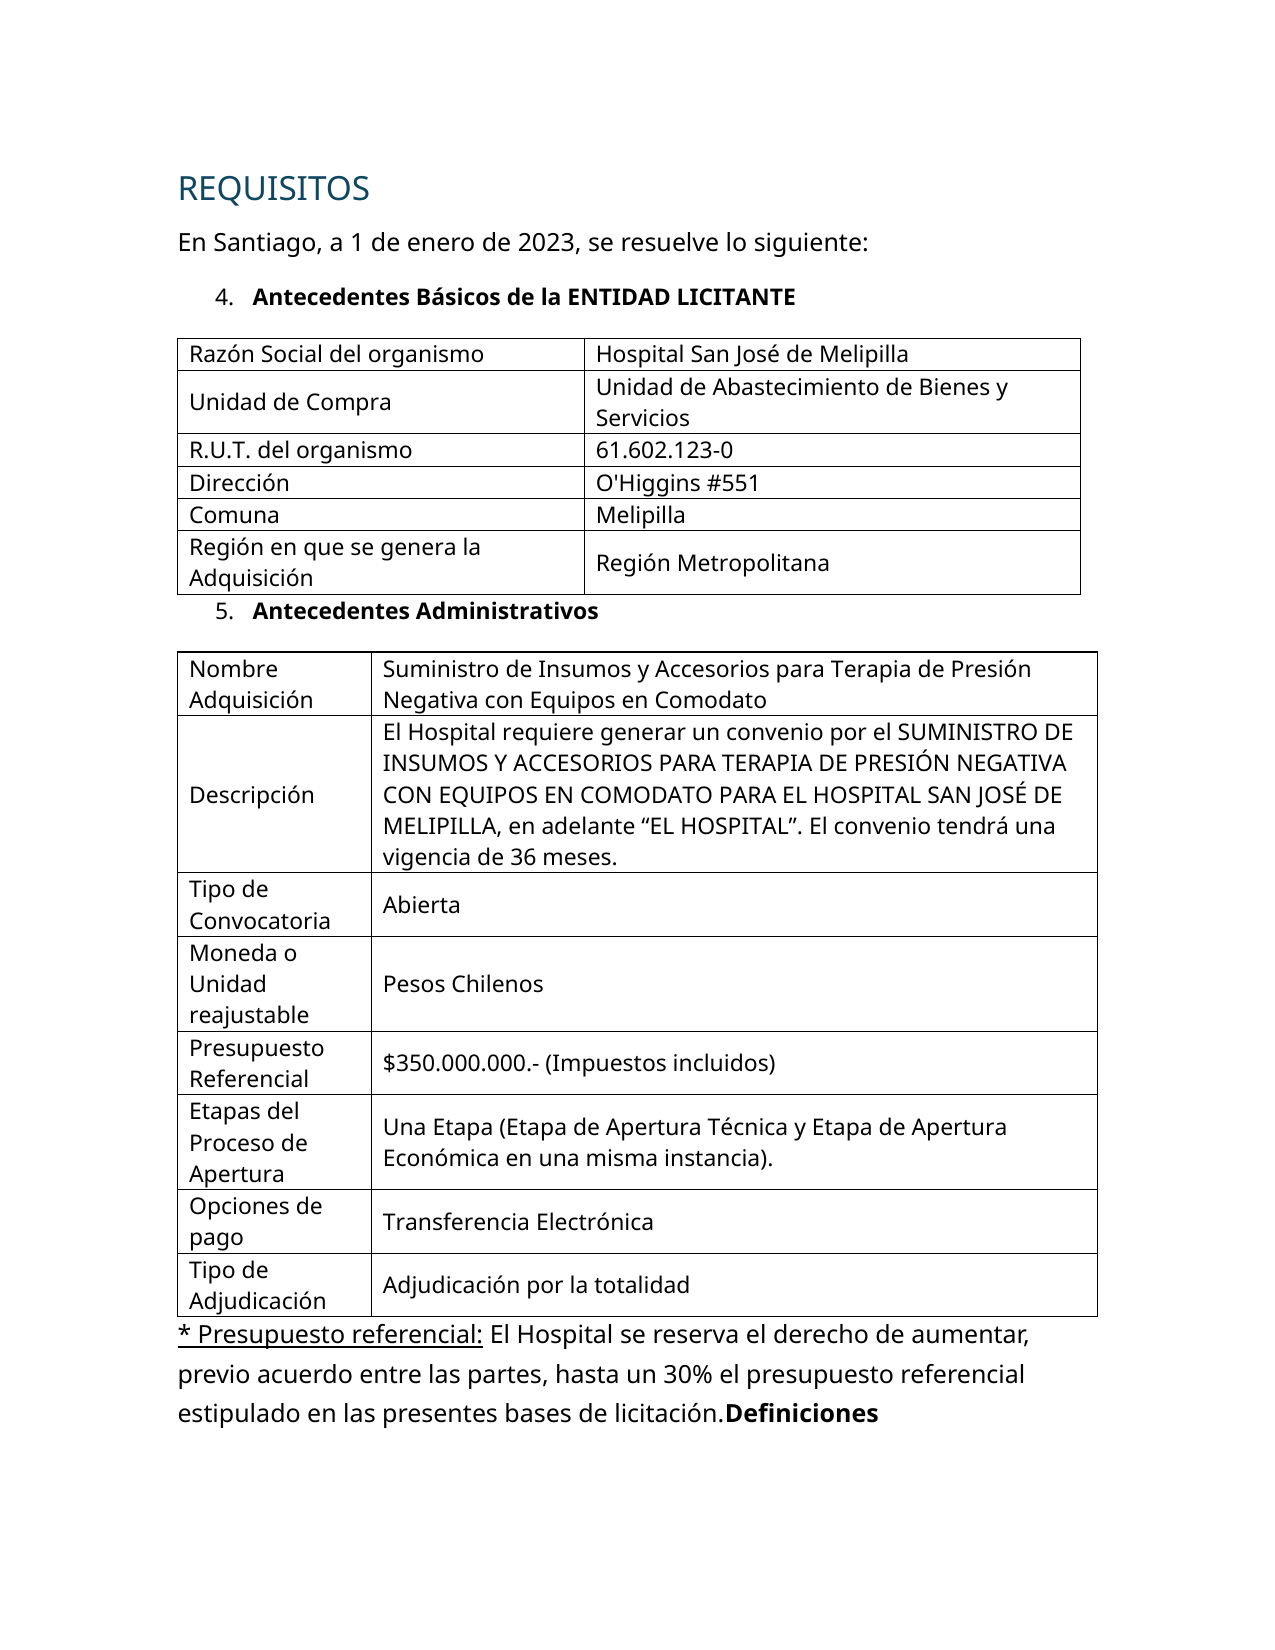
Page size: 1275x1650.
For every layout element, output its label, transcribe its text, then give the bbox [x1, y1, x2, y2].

table_cell Tipo de Adjudicación [178, 1254, 371, 1316]
table_cell 61.602.123-0 [585, 434, 1080, 466]
table_cell Región Metropolitana [585, 531, 1080, 594]
text En Santiago, a 1 de enero de 2023, se resuelve lo siguiente: [177, 225, 1098, 259]
table_cell Pesos Chilenos [372, 937, 1097, 1031]
table_cell $350.000.000.- (Impuestos incluidos) [372, 1032, 1097, 1094]
text * Presupuesto referencial: El Hospital se reserva el derecho de aumentar, previo acuerdo entre las partes, hasta un 30% el presupuesto referencial estipulado en las presentes bases de licitación.Definiciones [177, 1317, 1098, 1429]
table_cell Melipilla [585, 499, 1080, 530]
table_cell El Hospital requiere generar un convenio por el SUMINISTRO DE INSUMOS Y ACCESORIOS PARA TERAPIA DE PRESIÓN NEGATIVA CON EQUIPOS EN COMODATO PARA EL HOSPITAL SAN JOSÉ DE MELIPILLA, en adelante “EL HOSPITAL”. El convenio tendrá una vigencia de 36 meses. [372, 716, 1097, 872]
table_cell Descripción [178, 716, 371, 872]
table_cell Presupuesto Referencial [178, 1032, 371, 1094]
table_header Suministro de Insumos y Accesorios para Terapia de Presión Negativa con Equipos en Comodato [372, 653, 1097, 715]
table_cell Adjudicación por la totalidad [372, 1254, 1097, 1316]
list Antecedentes Básicos de la ENTIDAD LICITANTE [215, 281, 1098, 312]
list Antecedentes Administrativos [215, 595, 1098, 626]
table_cell Moneda o Unidad reajustable [178, 937, 371, 1031]
table_cell Comuna [178, 499, 584, 530]
subtitle REQUISITOS [177, 164, 1098, 210]
table_cell O'Higgins #551 [585, 467, 1080, 498]
table_cell Unidad de Compra [178, 371, 584, 433]
table_cell Abierta [372, 873, 1097, 936]
table_cell Opciones de pago [178, 1190, 371, 1252]
table_cell R.U.T. del organismo [178, 434, 584, 466]
table_cell Región en que se genera la Adquisición [178, 531, 584, 594]
table_cell Tipo de Convocatoria [178, 873, 371, 936]
table_cell Unidad de Abastecimiento de Bienes y Servicios [585, 371, 1080, 433]
table_header Nombre Adquisición [178, 653, 371, 715]
table_cell Una Etapa (Etapa de Apertura Técnica y Etapa de Apertura Económica en una misma instancia). [372, 1095, 1097, 1189]
table_cell Etapas del Proceso de Apertura [178, 1095, 371, 1189]
table_header Hospital San José de Melipilla [585, 339, 1080, 370]
table_cell Dirección [178, 467, 584, 498]
table_header Razón Social del organismo [178, 339, 584, 370]
table_cell Transferencia Electrónica [372, 1190, 1097, 1252]
